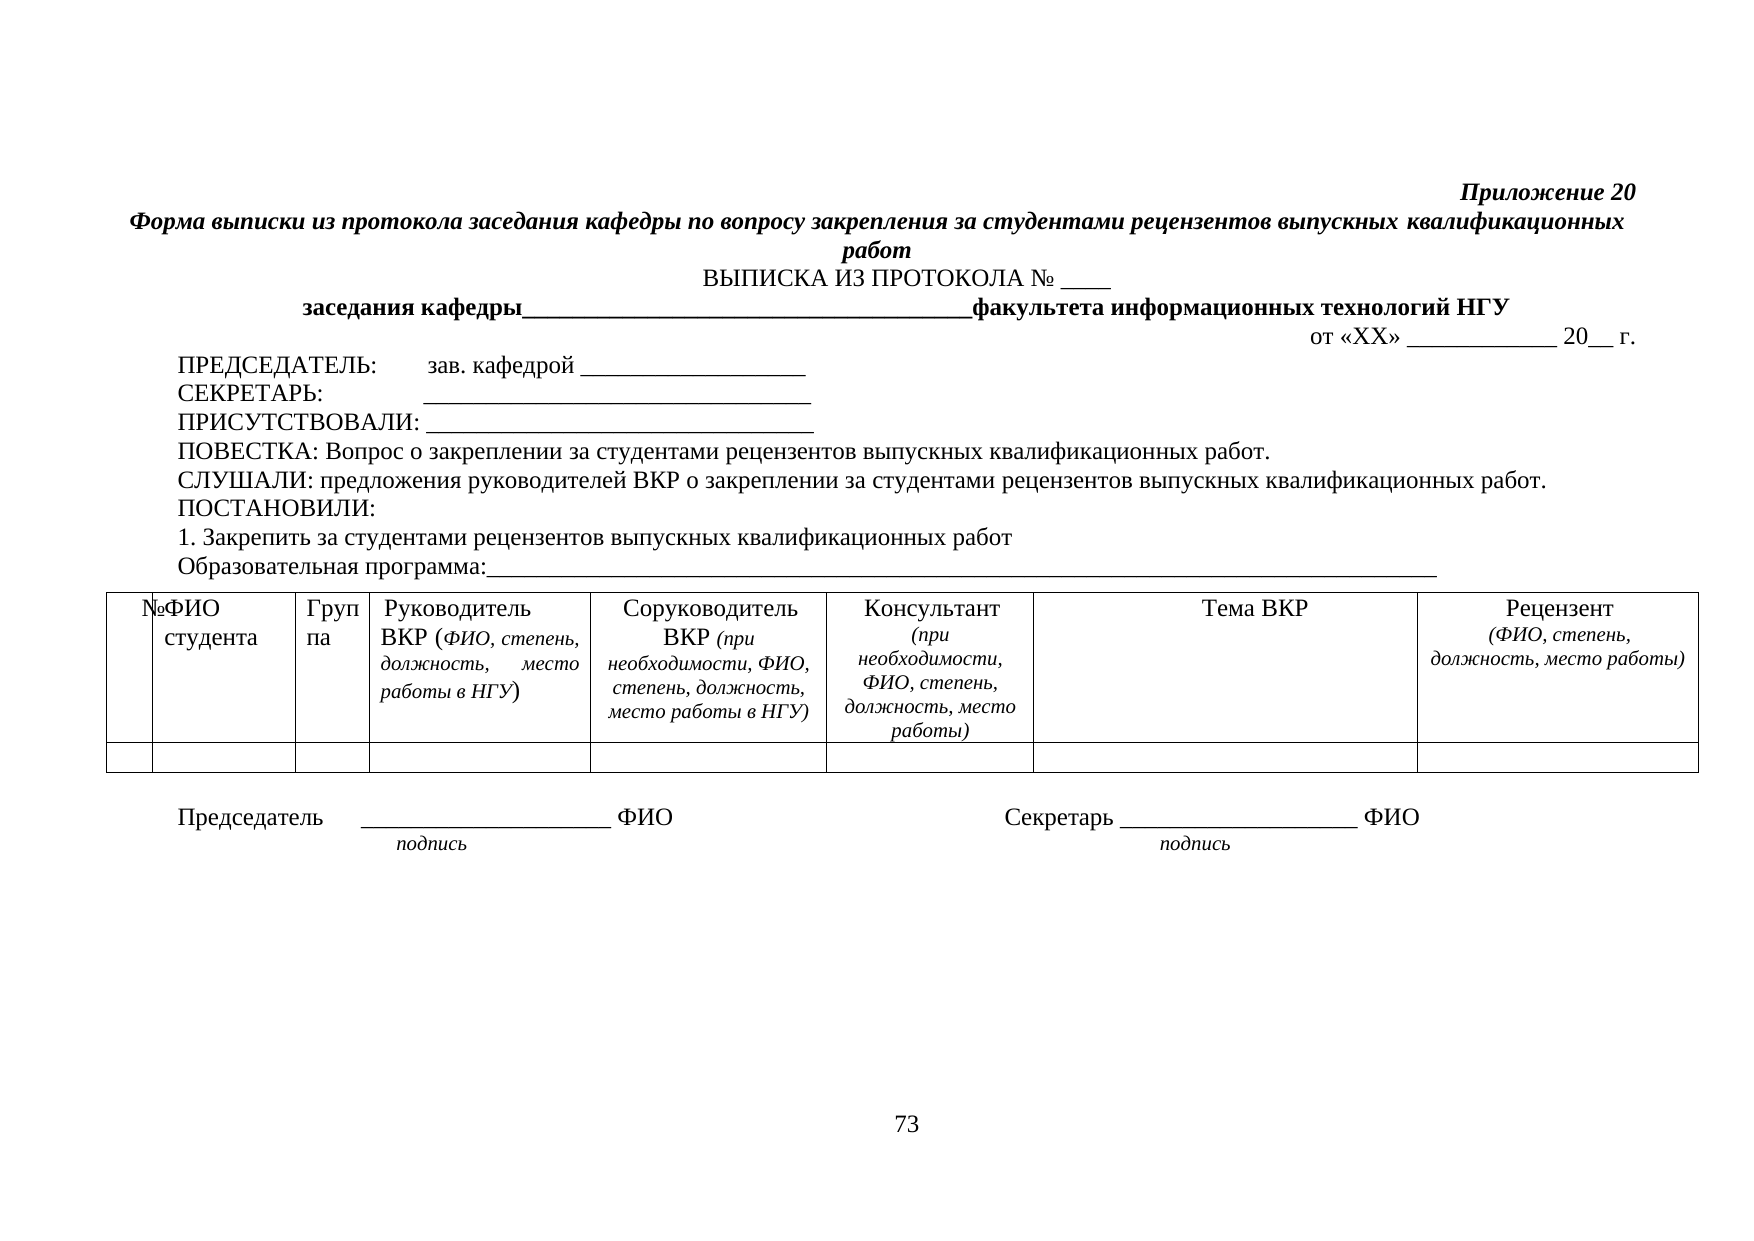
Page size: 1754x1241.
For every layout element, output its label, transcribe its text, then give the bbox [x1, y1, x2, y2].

table_cell [370, 743, 590, 772]
text от «ХХ» ____________ 20__ г. [118, 321, 1636, 350]
table_cell [107, 743, 152, 772]
table_header Тема ВКР [1034, 593, 1417, 742]
table_header Рецензент (ФИО, степень, должность, место работы) [1418, 593, 1698, 742]
text ПОВЕСТКА: Вопрос о закреплении за студентами рецензентов выпускных квалификационных работ. [118, 436, 1636, 465]
text ПРИСУТСТВОВАЛИ: _______________________________ [118, 407, 1636, 436]
text ПОСТАНОВИЛИ: [118, 493, 1636, 522]
text заседания кафедры____________________________________факультета информационных технологий НГУ [118, 292, 1636, 321]
table_cell [1034, 743, 1417, 772]
table_cell [296, 743, 369, 772]
table_cell [591, 743, 826, 772]
table_cell [827, 743, 1033, 772]
table_header № [107, 593, 152, 742]
text ВЫПИСКА ИЗ ПРОТОКОЛА № ____ [118, 263, 1636, 292]
table_header Консультант (при необходимости, ФИО, степень, должность, место работы) [827, 593, 1033, 742]
table_header ФИО студента [153, 593, 295, 742]
text 1. Закрепить за студентами рецензентов выпускных квалификационных работ [118, 522, 1636, 551]
text Форма выписки из протокола заседания кафедры по вопросу закрепления за студентами рецензентов выпускных квалификационных работ [118, 206, 1636, 263]
text ПРЕДСЕДАТЕЛЬ: зав. кафедрой __________________ [118, 350, 1636, 378]
table_header Руководитель ВКР (ФИО, степень, должность, место работы в НГУ) [370, 593, 590, 742]
text Председатель ____________________ ФИО Секретарь ___________________ ФИО [118, 802, 1636, 831]
text СЕКРЕТАРЬ: _______________________________ [118, 378, 1636, 407]
text Приложение 20 [118, 177, 1636, 206]
table_header Соруководитель ВКР (при необходимости, ФИО, степень, должность, место работы в НГУ) [591, 593, 826, 742]
text подпись подпись [118, 831, 1636, 855]
table_cell [153, 743, 295, 772]
text Образовательная программа:____________________________________________________________________________ [118, 551, 1639, 580]
table_header Группа [296, 593, 369, 742]
text СЛУШАЛИ: предложения руководителей ВКР о закреплении за студентами рецензентов выпускных квалификационных работ. [118, 465, 1636, 493]
table_cell [1418, 743, 1698, 772]
